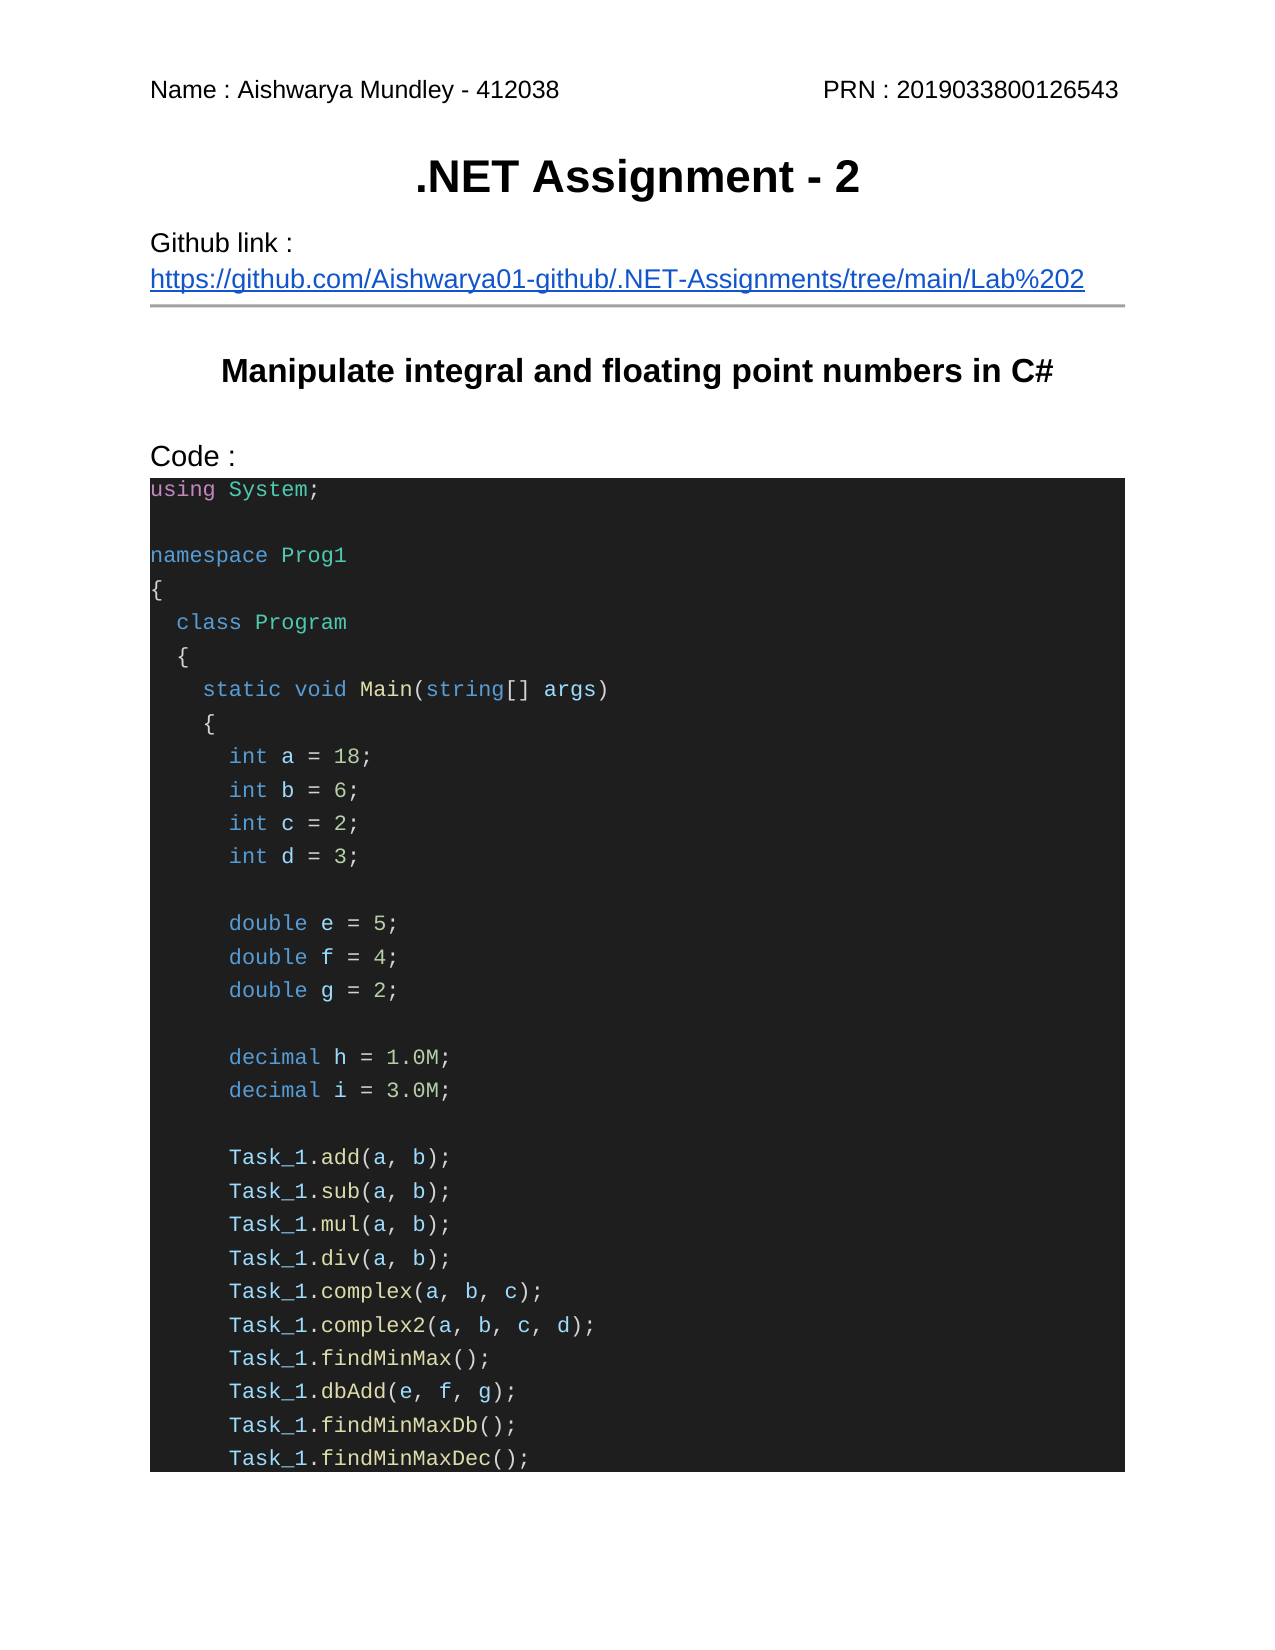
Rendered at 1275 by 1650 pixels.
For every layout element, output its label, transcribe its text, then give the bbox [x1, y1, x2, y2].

text int c = 2; [150, 812, 1125, 837]
text namespace Prog1 [150, 545, 1125, 569]
text static void Main(string[] args) [150, 678, 1125, 703]
text Task_1.findMinMax(); [150, 1347, 1125, 1372]
text Task_1.findMinMaxDb(); [150, 1414, 1125, 1439]
text Task_1.complex(a, b, c); [150, 1280, 1125, 1305]
text .NET Assignment - 2 [150, 150, 1125, 203]
text Task_1.findMinMaxDec(); [150, 1447, 1125, 1472]
text Github link : https://github.com/Aishwarya01-github/.NET-Assignments/tree/main/Lab%202 [150, 227, 1125, 294]
text decimal i = 3.0M; [150, 1080, 1125, 1104]
text { [150, 712, 1125, 737]
text decimal h = 1.0M; [150, 1046, 1125, 1071]
text int b = 6; [150, 779, 1125, 803]
text double e = 5; [150, 912, 1125, 937]
text double g = 2; [150, 979, 1125, 1004]
text Manipulate integral and floating point numbers in C# [150, 351, 1125, 389]
text Task_1.mul(a, b); [150, 1213, 1125, 1238]
text double f = 4; [150, 946, 1125, 971]
text Task_1.div(a, b); [150, 1247, 1125, 1272]
text using System; [150, 478, 1125, 503]
text Task_1.dbAdd(e, f, g); [150, 1381, 1125, 1405]
text { [150, 645, 1125, 670]
text Task_1.sub(a, b); [150, 1180, 1125, 1205]
text int d = 3; [150, 846, 1125, 870]
text Task_1.add(a, b); [150, 1147, 1125, 1171]
text class Program [150, 612, 1125, 636]
text Task_1.complex2(a, b, c, d); [150, 1314, 1125, 1338]
text { [150, 578, 1125, 603]
text int a = 18; [150, 745, 1125, 770]
text Code : [150, 439, 1125, 473]
